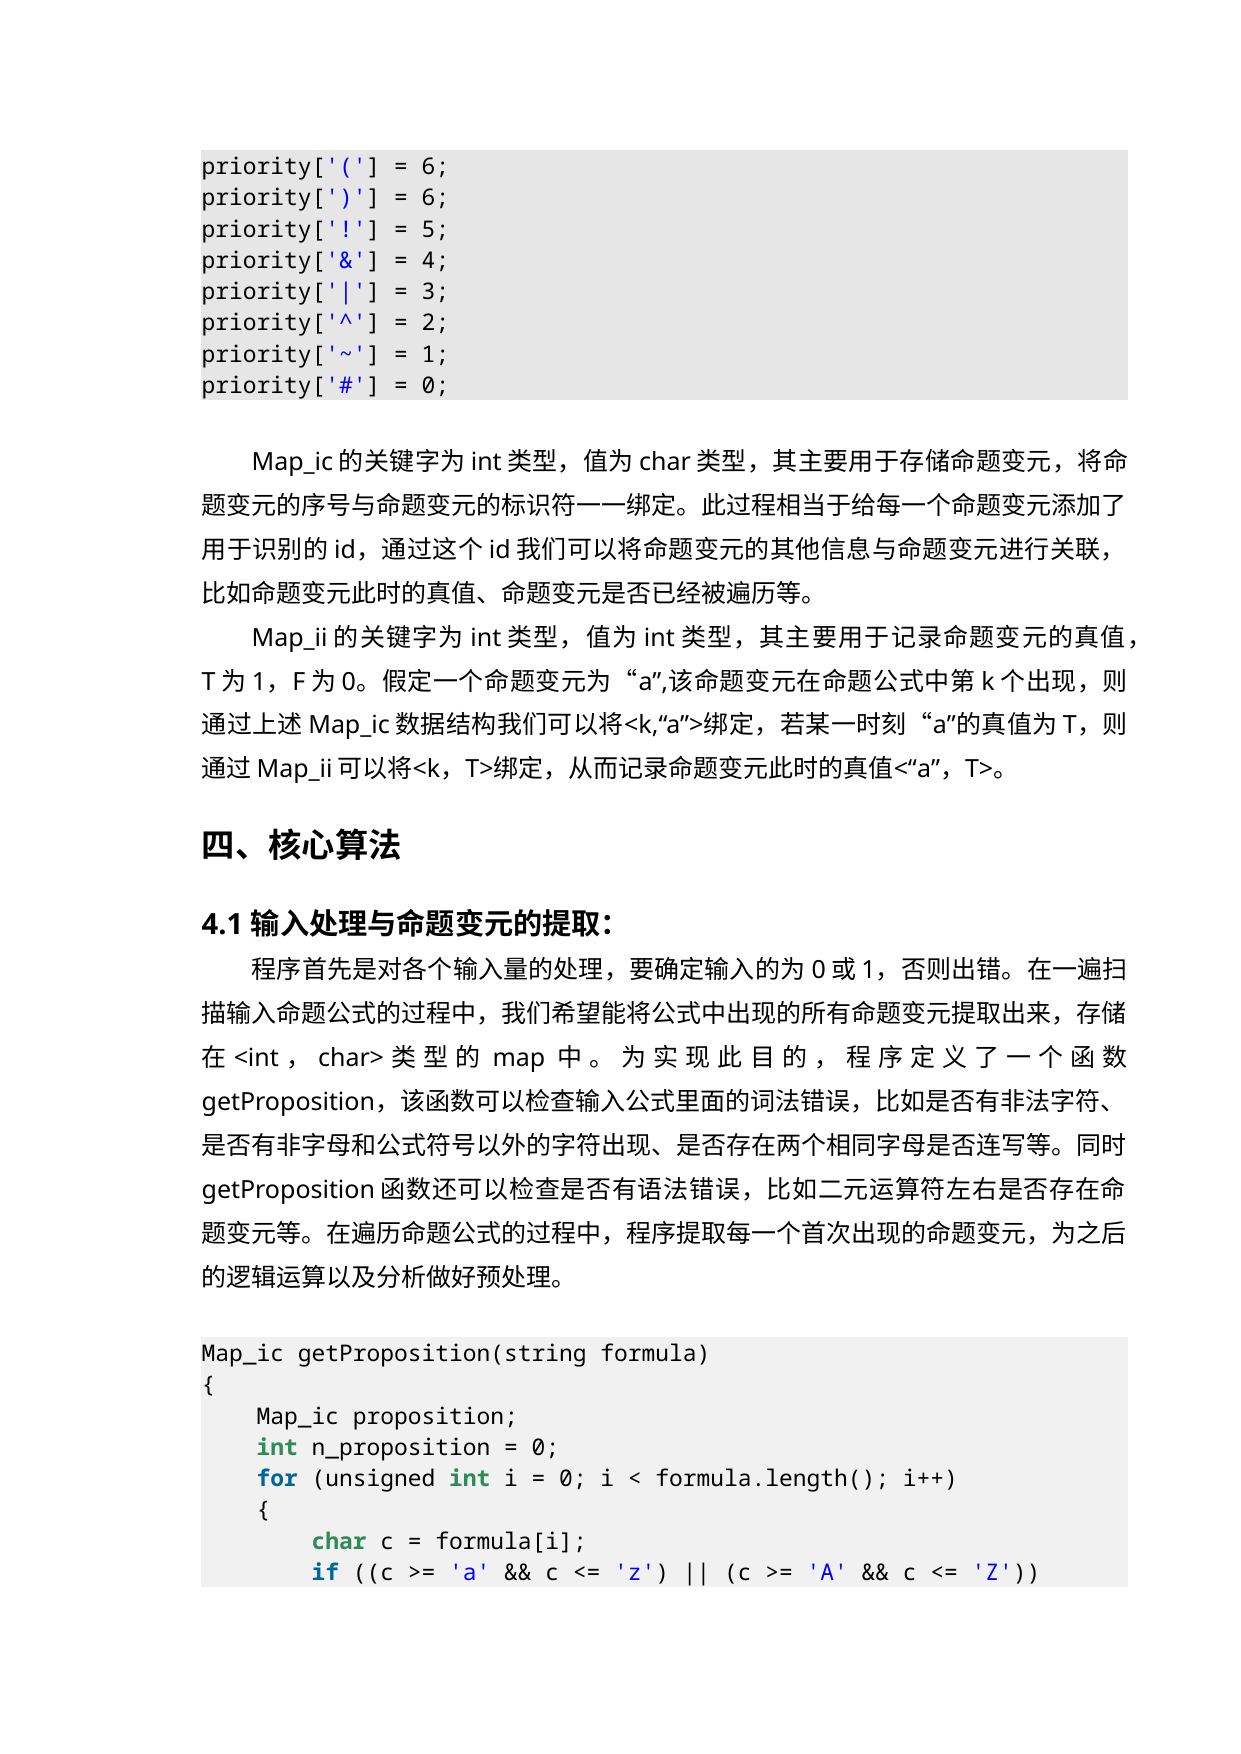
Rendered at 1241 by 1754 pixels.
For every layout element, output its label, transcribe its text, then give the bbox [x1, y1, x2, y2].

text 程序首先是对各个输入量的处理，要确定输入的为0或1，否则出错。在一遍扫描输入命题公式的过程中，我们希望能将公式中出现的所有命题变元提取出来，存储在<int，char>类型的map中。为实现此目的，程序定义了一个函数getProposition，该函数可以检查输入公式里面的词法错误，比如是否有非法字符、是否有非字母和公式符号以外的字符出现、是否存在两个相同字母是否连写等。同时getProposition函数还可以检查是否有语法错误，比如二元运算符左右是否存在命题变元等。在遍历命题公式的过程中，程序提取每一个首次出现的命题变元，为之后的逻辑运算以及分析做好预处理。 [201, 942, 1128, 1293]
list for (unsigned int i = 0; i < formula.length(); i++) [201, 1462, 1128, 1493]
text Map_ic的关键字为int类型，值为char类型，其主要用于存储命题变元，将命题变元的序号与命题变元的标识符一一绑定。此过程相当于给每一个命题变元添加了用于识别的id，通过这个id我们可以将命题变元的其他信息与命题变元进行关联，比如命题变元此时的真值、命题变元是否已经被遍历等。 [201, 434, 1128, 609]
list priority['&'] = 4; [201, 244, 1128, 275]
list { [201, 1368, 1128, 1399]
list char c = formula[i]; [201, 1524, 1128, 1556]
text Map_ii的关键字为int类型，值为int类型，其主要用于记录命题变元的真值，T为1，F为0。假定一个命题变元为“a”,该命题变元在命题公式中第k个出现，则通过上述Map_ic数据结构我们可以将<k,“a”>绑定，若某一时刻“a”的真值为T，则通过Map_ii可以将<k，T>绑定，从而记录命题变元此时的真值<“a”，T>。 [201, 609, 1128, 785]
list priority['^'] = 2; [201, 306, 1128, 337]
list priority['~'] = 1; [201, 337, 1128, 369]
list priority['|'] = 3; [201, 275, 1128, 306]
list priority['!'] = 5; [201, 212, 1128, 244]
list { [201, 1493, 1128, 1524]
list Map_ic proposition; [201, 1399, 1128, 1431]
list 核心算法 [201, 819, 1128, 867]
list priority[')'] = 6; [201, 181, 1128, 212]
text 4.1 输入处理与命题变元的提取： [201, 901, 1128, 942]
list priority['#'] = 0; [201, 369, 1128, 400]
list priority['('] = 6; [201, 150, 1128, 181]
list if ((c >= 'a' && c <= 'z') || (c >= 'A' && c <= 'Z')) [201, 1556, 1128, 1587]
list int n_proposition = 0; [201, 1431, 1128, 1462]
list Map_ic getProposition(string formula) [201, 1337, 1128, 1368]
